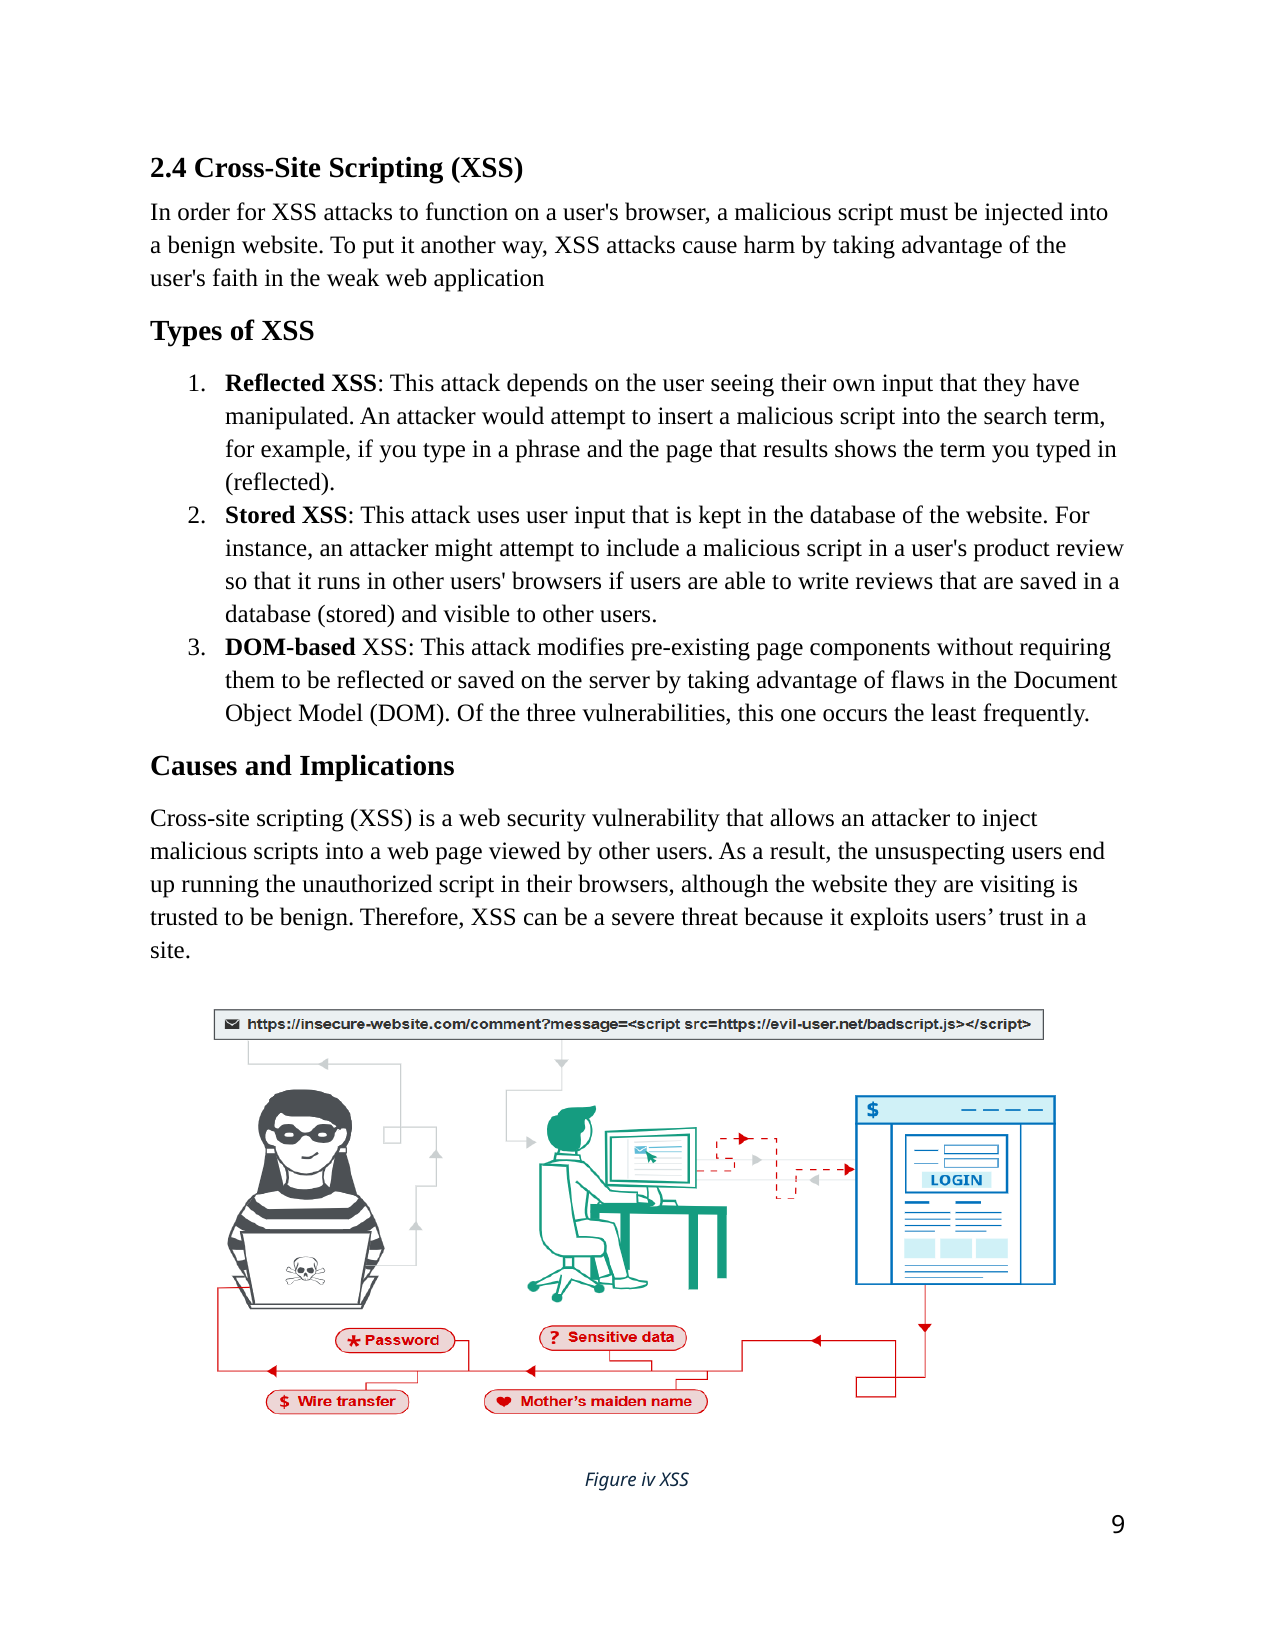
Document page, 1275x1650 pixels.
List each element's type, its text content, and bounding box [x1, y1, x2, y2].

picture [150, 984, 1125, 1445]
text Cross-site scripting (XSS) is a web security vulnerability that allows an attacker to inject malicious scripts into a web page viewed by other users. As a result, the unsuspecting users end up running the unauthorized script in their browsers, although the website they are visiting is trusted to be benign. Therefore, XSS can be a severe threat because it exploits users’ trust in a site. [150, 803, 1125, 964]
list Stored XSS: This attack uses user input that is kept in the database of the website. For instance, an attacker might attempt to include a malicious script in a user's product review so that it runs in other users' browsers if users are able to write reviews that are saved in a database (stored) and visible to other users. [187, 500, 1125, 628]
text Causes and Implications [150, 748, 1125, 781]
list Reflected XSS: This attack depends on the user seeing their own input that they have manipulated. An attacker would attempt to insert a malicious script into the search term, for example, if you type in a phrase and the page that results shows the term you typed in (reflected). [187, 368, 1125, 496]
subtitle Cross-Site Scripting (XSS) [150, 150, 1125, 183]
text Types of XSS [150, 313, 1125, 346]
text Figure iv XSS [150, 1466, 1125, 1492]
list DOM-based XSS: This attack modifies pre-existing page components without requiring them to be reflected or saved on the server by taking advantage of flaws in the Document Object Model (DOM). Of the three vulnerabilities, this one occurs the least frequently. [187, 632, 1125, 727]
text In order for XSS attacks to function on a user's browser, a malicious script must be injected into a benign website. To put it another way, XSS attacks cause harm by taking advantage of the user's faith in the weak web application [150, 197, 1125, 292]
